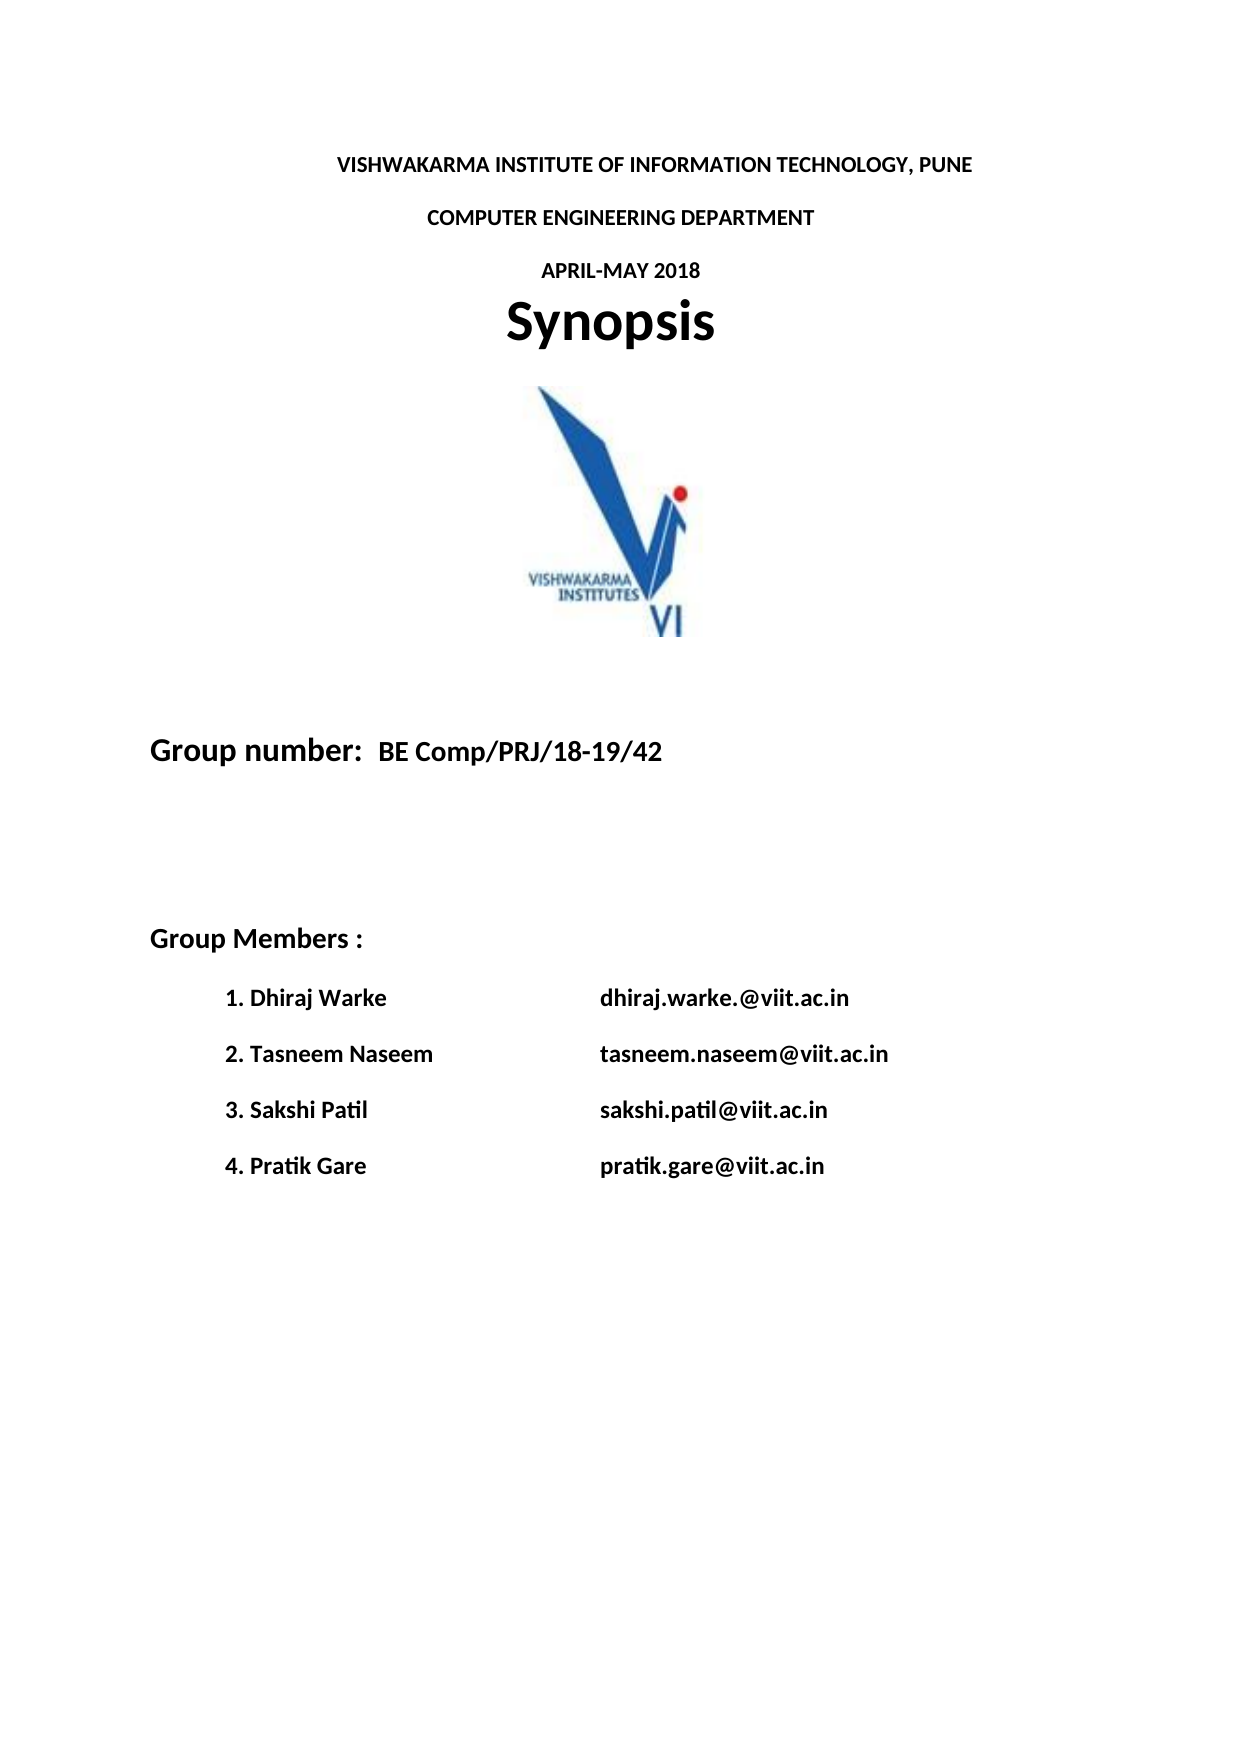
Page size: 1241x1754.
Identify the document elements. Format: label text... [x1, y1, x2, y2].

text Group Members : [150, 921, 1090, 956]
text COMPUTER ENGINEERING DEPARTMENT [151, 203, 1090, 231]
text 2. Tasneem Naseem tasneem.naseem@viit.ac.in [150, 1038, 1090, 1069]
text APRIL-MAY 2018 [151, 256, 1090, 284]
picture [434, 386, 785, 637]
text Synopsis [150, 284, 1090, 355]
text Group number: BE Comp/PRJ/18-19/42 [150, 729, 1090, 770]
text VISHWAKARMA INSTITUTE OF INFORMATION TECHNOLOGY, PUNE [162, 150, 1090, 178]
text 4. Pratik Gare pratik.gare@viit.ac.in [150, 1150, 1090, 1180]
text 3. Sakshi Patil sakshi.patil@viit.ac.in [150, 1094, 1090, 1124]
text 1. Dhiraj Warke dhiraj.warke.@viit.ac.in [150, 982, 1090, 1013]
